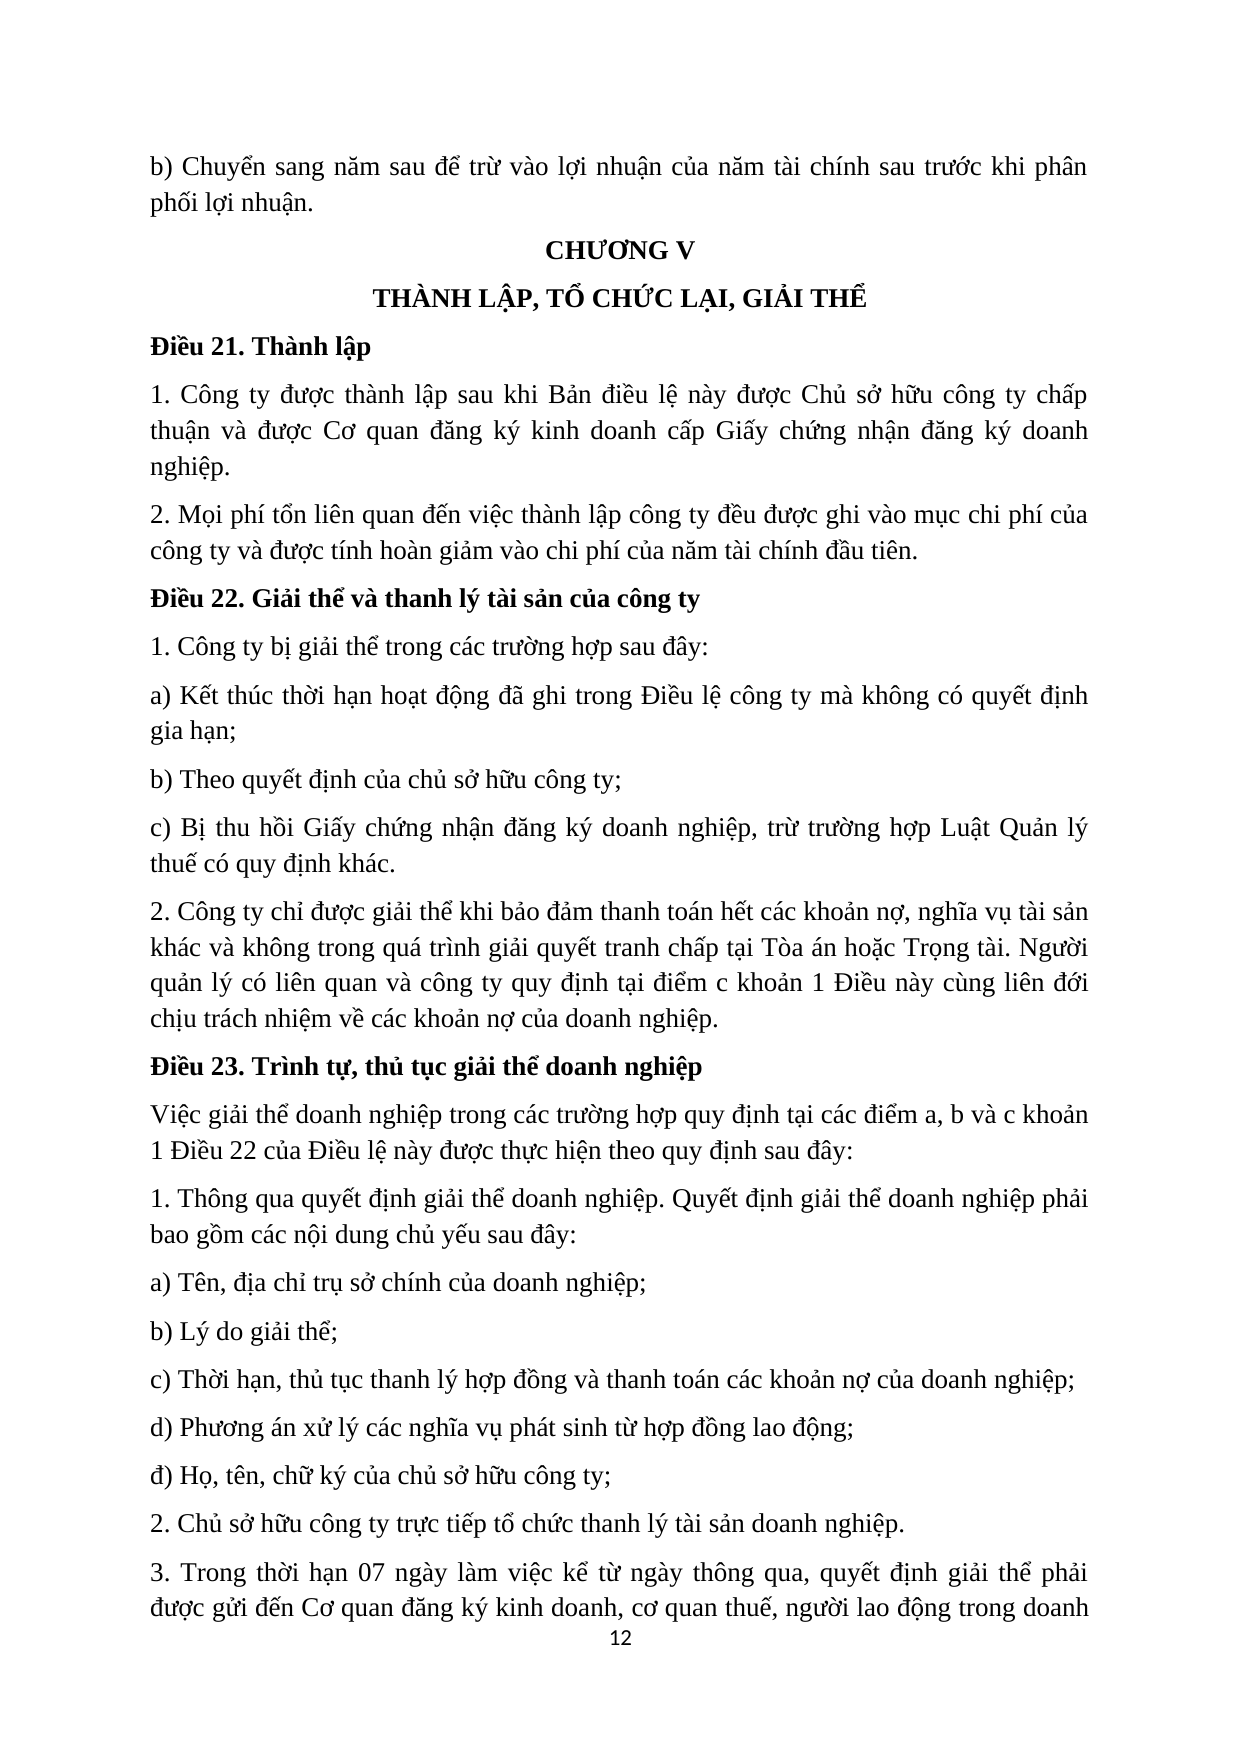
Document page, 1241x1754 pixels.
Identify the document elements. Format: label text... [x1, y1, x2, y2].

text CHƯƠNG V [150, 234, 1090, 265]
text 2. Chủ sở hữu công ty trực tiếp tổ chức thanh lý tài sản doanh nghiệp. [150, 1508, 1090, 1539]
text b) Lý do giải thể; [150, 1315, 1090, 1346]
text 2. Mọi phí tổn liên quan đến việc thành lập công ty đều được ghi vào mục chi phí của công ty và được tính hoàn giảm vào chi phí của năm tài chính đầu tiên. [150, 498, 1090, 565]
text Điều 21. Thành lập [150, 330, 1090, 362]
text 1. Công ty bị giải thể trong các trường hợp sau đây: [150, 631, 1090, 662]
text c) Bị thu hồi Giấy chứng nhận đăng ký doanh nghiệp, trừ trường hợp Luật Quản lý thuế có quy định khác. [150, 811, 1090, 878]
text đ) Họ, tên, chữ ký của chủ sở hữu công ty; [150, 1459, 1090, 1491]
text a) Kết thúc thời hạn hoạt động đã ghi trong Điều lệ công ty mà không có quyết định gia hạn; [150, 679, 1090, 746]
text d) Phương án xử lý các nghĩa vụ phát sinh từ hợp đồng lao động; [150, 1411, 1090, 1442]
text 1. Công ty được thành lập sau khi Bản điều lệ này được Chủ sở hữu công ty chấp thuận và được Cơ quan đăng ký kinh doanh cấp Giấy chứng nhận đăng ký doanh nghiệp. [150, 379, 1090, 481]
text THÀNH LẬP, TỔ CHỨC LẠI, GIẢI THỂ [150, 282, 1090, 313]
text Điều 22. Giải thể và thanh lý tài sản của công ty [150, 582, 1090, 613]
text 2. Công ty chỉ được giải thể khi bảo đảm thanh toán hết các khoản nợ, nghĩa vụ tài sản khác và không trong quá trình giải quyết tranh chấp tại Tòa án hoặc Trọng tài. Người quản lý có liên quan và công ty quy định tại điểm c khoản 1 Điều này cùng liên đới chịu trách nhiệm về các khoản nợ của doanh nghiệp. [150, 895, 1090, 1033]
text 1. Thông qua quyết định giải thể doanh nghiệp. Quyết định giải thể doanh nghiệp phải bao gồm các nội dung chủ yếu sau đây: [150, 1182, 1090, 1249]
text b) Chuyển sang năm sau để trừ vào lợi nhuận của năm tài chính sau trước khi phân phối lợi nhuận. [150, 150, 1090, 217]
text Điều 23. Trình tự, thủ tục giải thể doanh nghiệp [150, 1050, 1090, 1081]
text a) Tên, địa chỉ trụ sở chính của doanh nghiệp; [150, 1266, 1090, 1298]
text c) Thời hạn, thủ tục thanh lý hợp đồng và thanh toán các khoản nợ của doanh nghiệp; [150, 1363, 1090, 1394]
text b) Theo quyết định của chủ sở hữu công ty; [150, 763, 1090, 794]
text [150, 1556, 1090, 1623]
text Việc giải thể doanh nghiệp trong các trường hợp quy định tại các điểm a, b và c khoản 1 Điều 22 của Điều lệ này được thực hiện theo quy định sau đây: [150, 1098, 1090, 1165]
